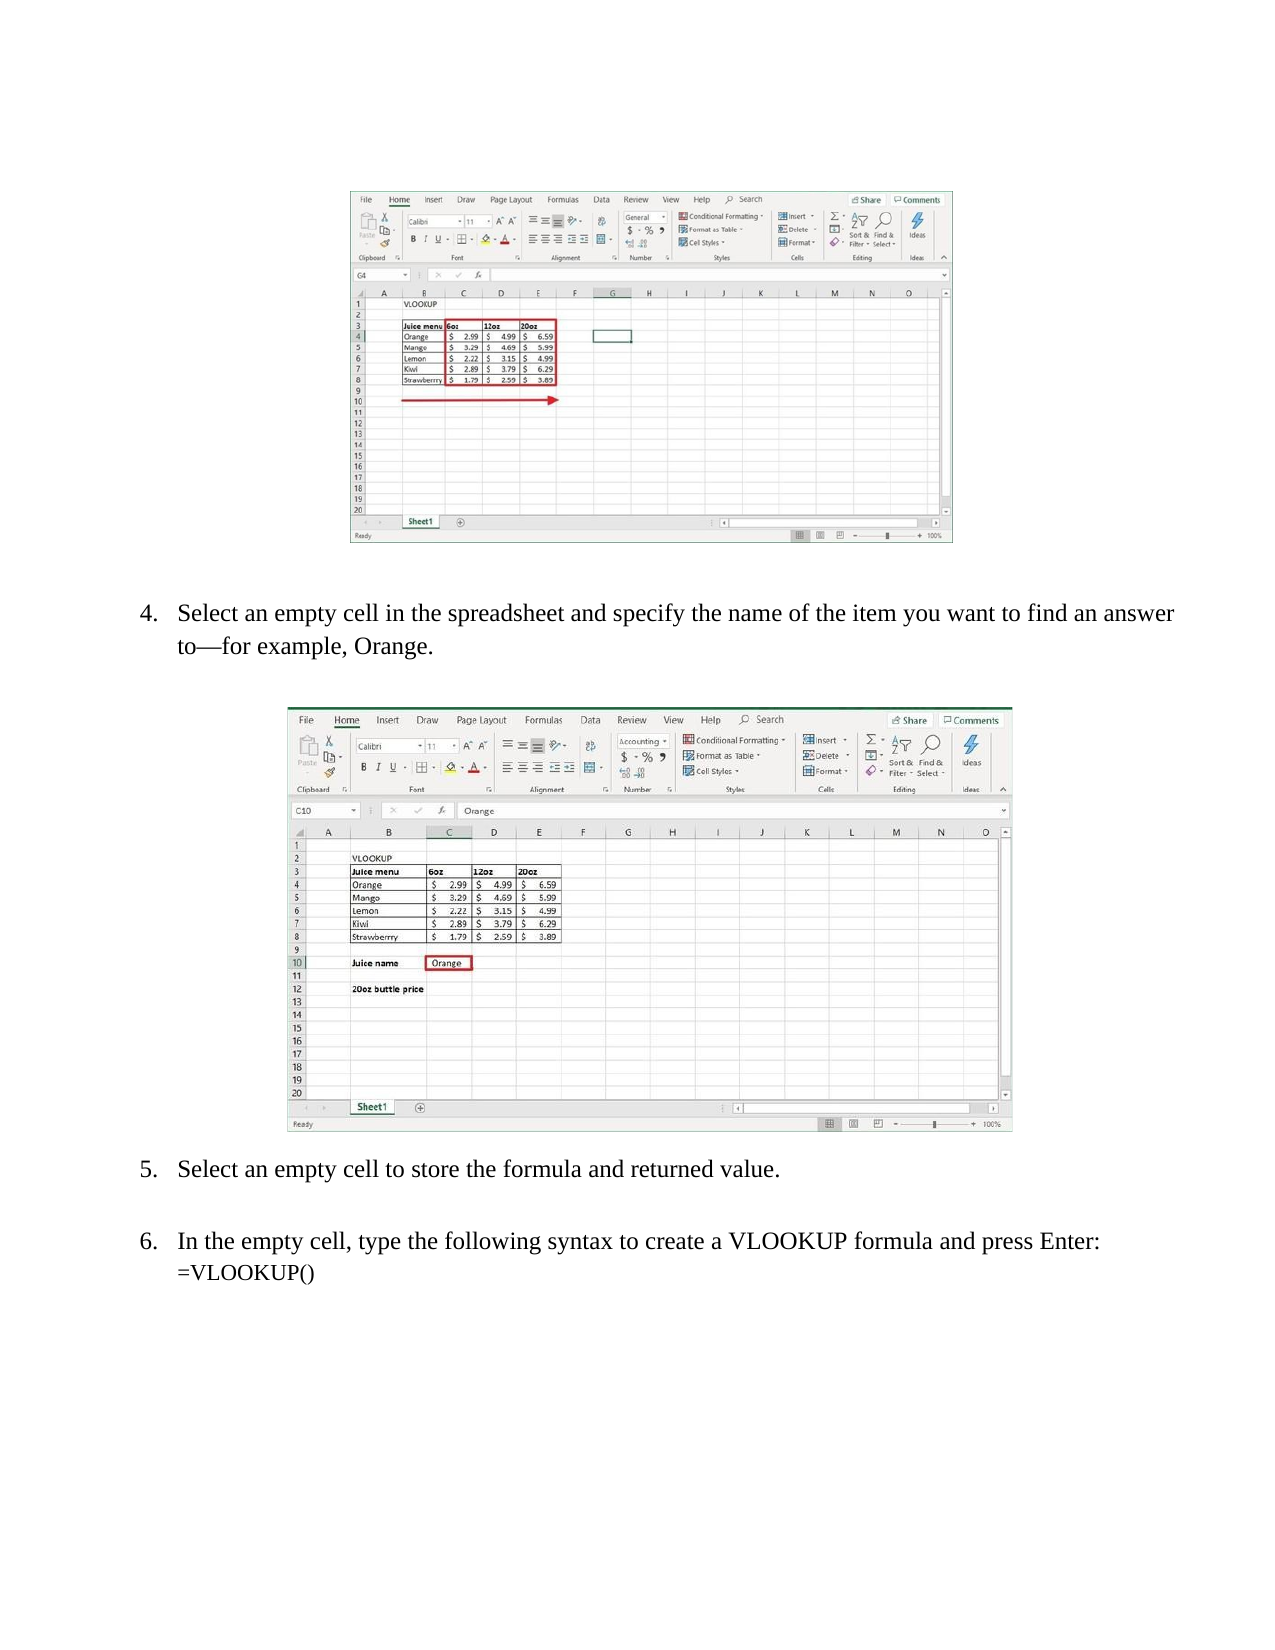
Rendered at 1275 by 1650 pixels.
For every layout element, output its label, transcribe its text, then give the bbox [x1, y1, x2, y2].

list In the empty cell, type the following syntax to create a VLOOKUP formula and press Enter: [139, 1226, 1212, 1254]
picture [287, 707, 1013, 1132]
text =VLOOKUP() [177, 1259, 1212, 1285]
picture [345, 191, 955, 546]
list Select an empty cell in the spreadsheet and specify the name of the item you want to find an answer to—for example, Orange. [139, 598, 1175, 660]
